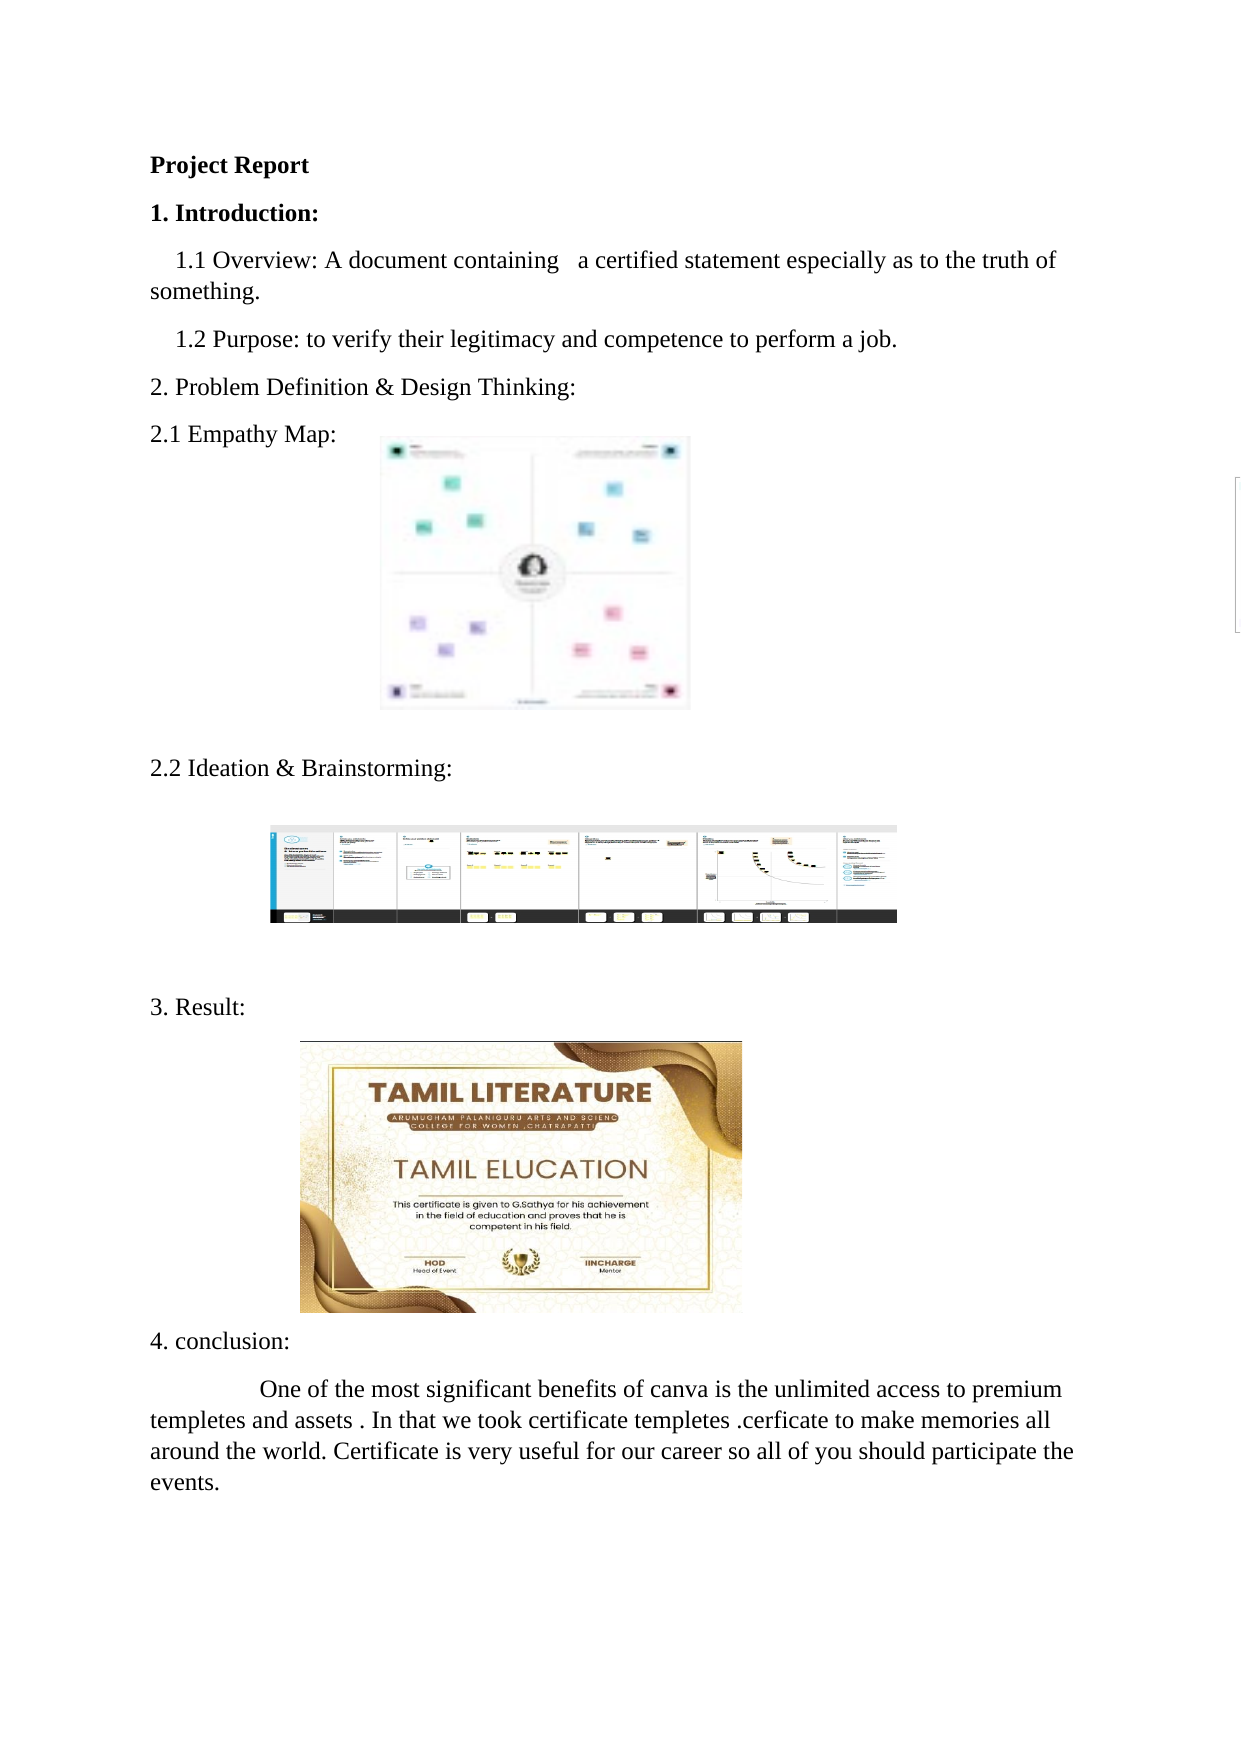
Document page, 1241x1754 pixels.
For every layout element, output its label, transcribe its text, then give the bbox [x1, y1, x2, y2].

text 2.1 Empathy Map: [150, 419, 1090, 448]
picture [379, 448, 691, 710]
text 1.1 Overview: A document containing a certified statement especially as to the truth of something. [150, 245, 1090, 305]
text Project Report [150, 150, 1090, 179]
picture [270, 825, 897, 923]
text 2.2 Ideation & Brainstorming: [150, 753, 1090, 782]
text One of the most significant benefits of canva is the unlimited access to premium templetes and assets . In that we took certificate templetes .cerficate to make memories all around the world. Certificate is very useful for our career so all of you should participate the events. [150, 1374, 1090, 1496]
text 2. Problem Definition & Design Thinking: [150, 372, 1090, 401]
picture [300, 1041, 743, 1313]
text 1.2 Purpose: to verify their legitimacy and competence to perform a job. [150, 324, 1090, 353]
text 4. conclusion: [150, 1326, 1090, 1355]
text 1. Introduction: [150, 198, 1090, 226]
text 3. Result: [150, 992, 1090, 1021]
